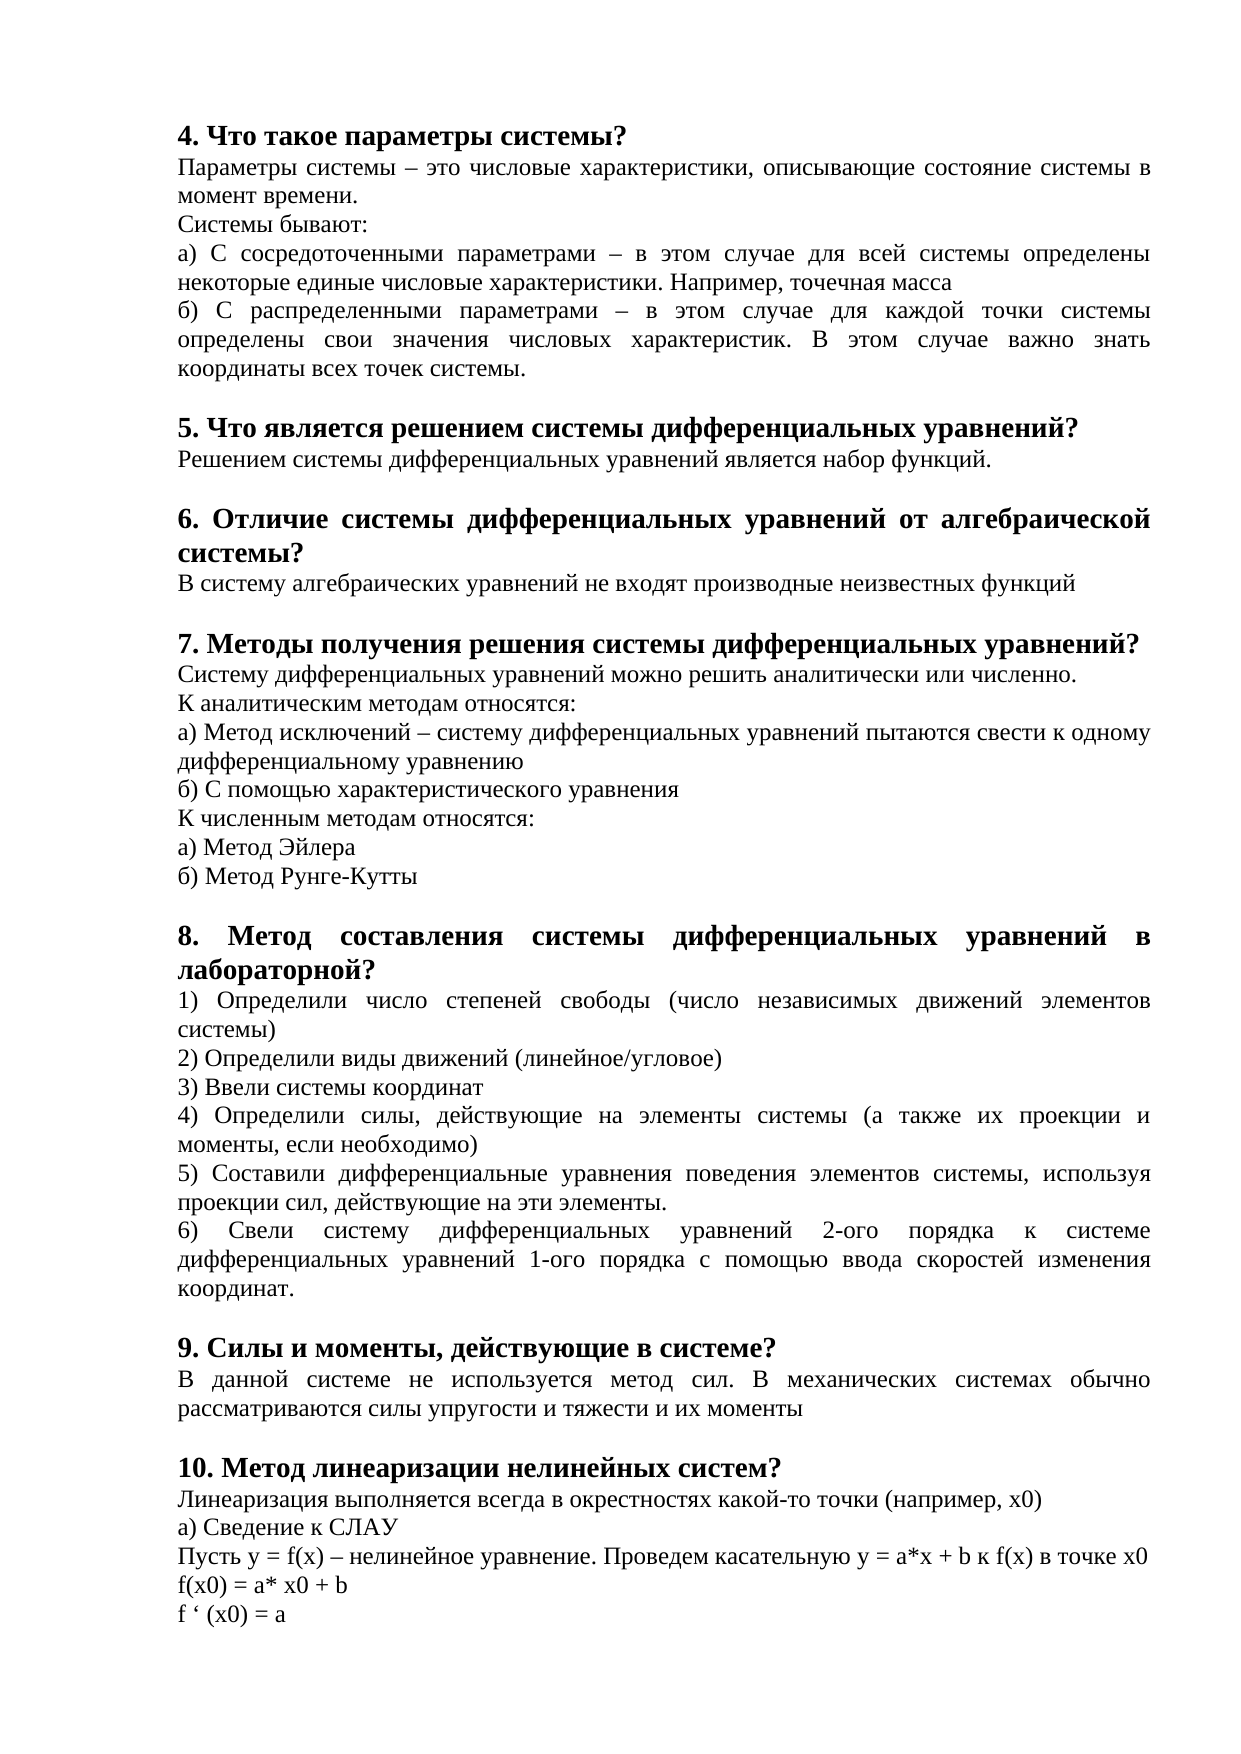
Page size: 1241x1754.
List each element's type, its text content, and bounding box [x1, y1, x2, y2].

text 4. Что такое параметры системы? [177, 118, 1152, 152]
text а) Сведение к СЛАУ [177, 1512, 1152, 1541]
text Системы бывают: [177, 209, 1152, 238]
text 8. Метод составления системы дифференциальных уравнений в лабораторной? [177, 918, 1152, 985]
text Пусть у = f(x) – нелинейное уравнение. Проведем касательную y = a*x + b к f(x) в точке x0 [177, 1541, 1152, 1570]
text а) С сосредоточенными параметрами – в этом случае для всей системы определены некоторые единые числовые характеристики. Например, точечная масса [177, 238, 1152, 295]
text 6. Отличие системы дифференциальных уравнений от алгебраической системы? [177, 501, 1152, 568]
text Параметры системы – это числовые характеристики, описывающие состояние системы в момент времени. [177, 152, 1152, 209]
text В данной системе не используется метод сил. В механических системах обычно рассматриваются силы упругости и тяжести и их моменты [177, 1364, 1152, 1421]
text а) Метод исключений – систему дифференциальных уравнений пытаются свести к одному дифференциальному уравнению [177, 717, 1152, 774]
text 10. Метод линеаризации нелинейных систем? [177, 1450, 1152, 1484]
text К аналитическим методам относятся: [177, 688, 1152, 717]
text 5) Составили дифференциальные уравнения поведения элементов системы, используя проекции сил, действующие на эти элементы. [177, 1158, 1152, 1215]
text Систему дифференциальных уравнений можно решить аналитически или численно. [177, 659, 1152, 688]
text 7. Методы получения решения системы дифференциальных уравнений? [177, 626, 1152, 659]
text В систему алгебраических уравнений не входят производные неизвестных функций [177, 568, 1152, 597]
text f ‘ (x0) = a [177, 1599, 1152, 1627]
text б) Метод Рунге-Кутты [177, 861, 1152, 889]
text 4) Определили силы, действующие на элементы системы (а также их проекции и моменты, если необходимо) [177, 1100, 1152, 1158]
text Решением системы дифференциальных уравнений является набор функций. [177, 444, 1152, 473]
text f(x0) = a* x0 + b [177, 1570, 1152, 1599]
text б) С распределенными параметрами – в этом случае для каждой точки системы определены свои значения числовых характеристик. В этом случае важно знать координаты всех точек системы. [177, 295, 1152, 382]
text К численным методам относятся: [177, 803, 1152, 832]
text а) Метод Эйлера [177, 832, 1152, 861]
text 3) Ввели системы координат [177, 1072, 1152, 1100]
text 6) Свели систему дифференциальных уравнений 2-ого порядка к системе дифференциальных уравнений 1-ого порядка с помощью ввода скоростей изменения координат. [177, 1215, 1152, 1302]
text Линеаризация выполняется всегда в окрестностях какой-то точки (например, x0) [177, 1484, 1152, 1512]
text 2) Определили виды движений (линейное/угловое) [177, 1043, 1152, 1072]
text 5. Что является решением системы дифференциальных уравнений? [177, 410, 1152, 444]
text 1) Определили число степеней свободы (число независимых движений элементов системы) [177, 985, 1152, 1043]
text 9. Силы и моменты, действующие в системе? [177, 1330, 1152, 1364]
text б) С помощью характеристического уравнения [177, 774, 1152, 803]
